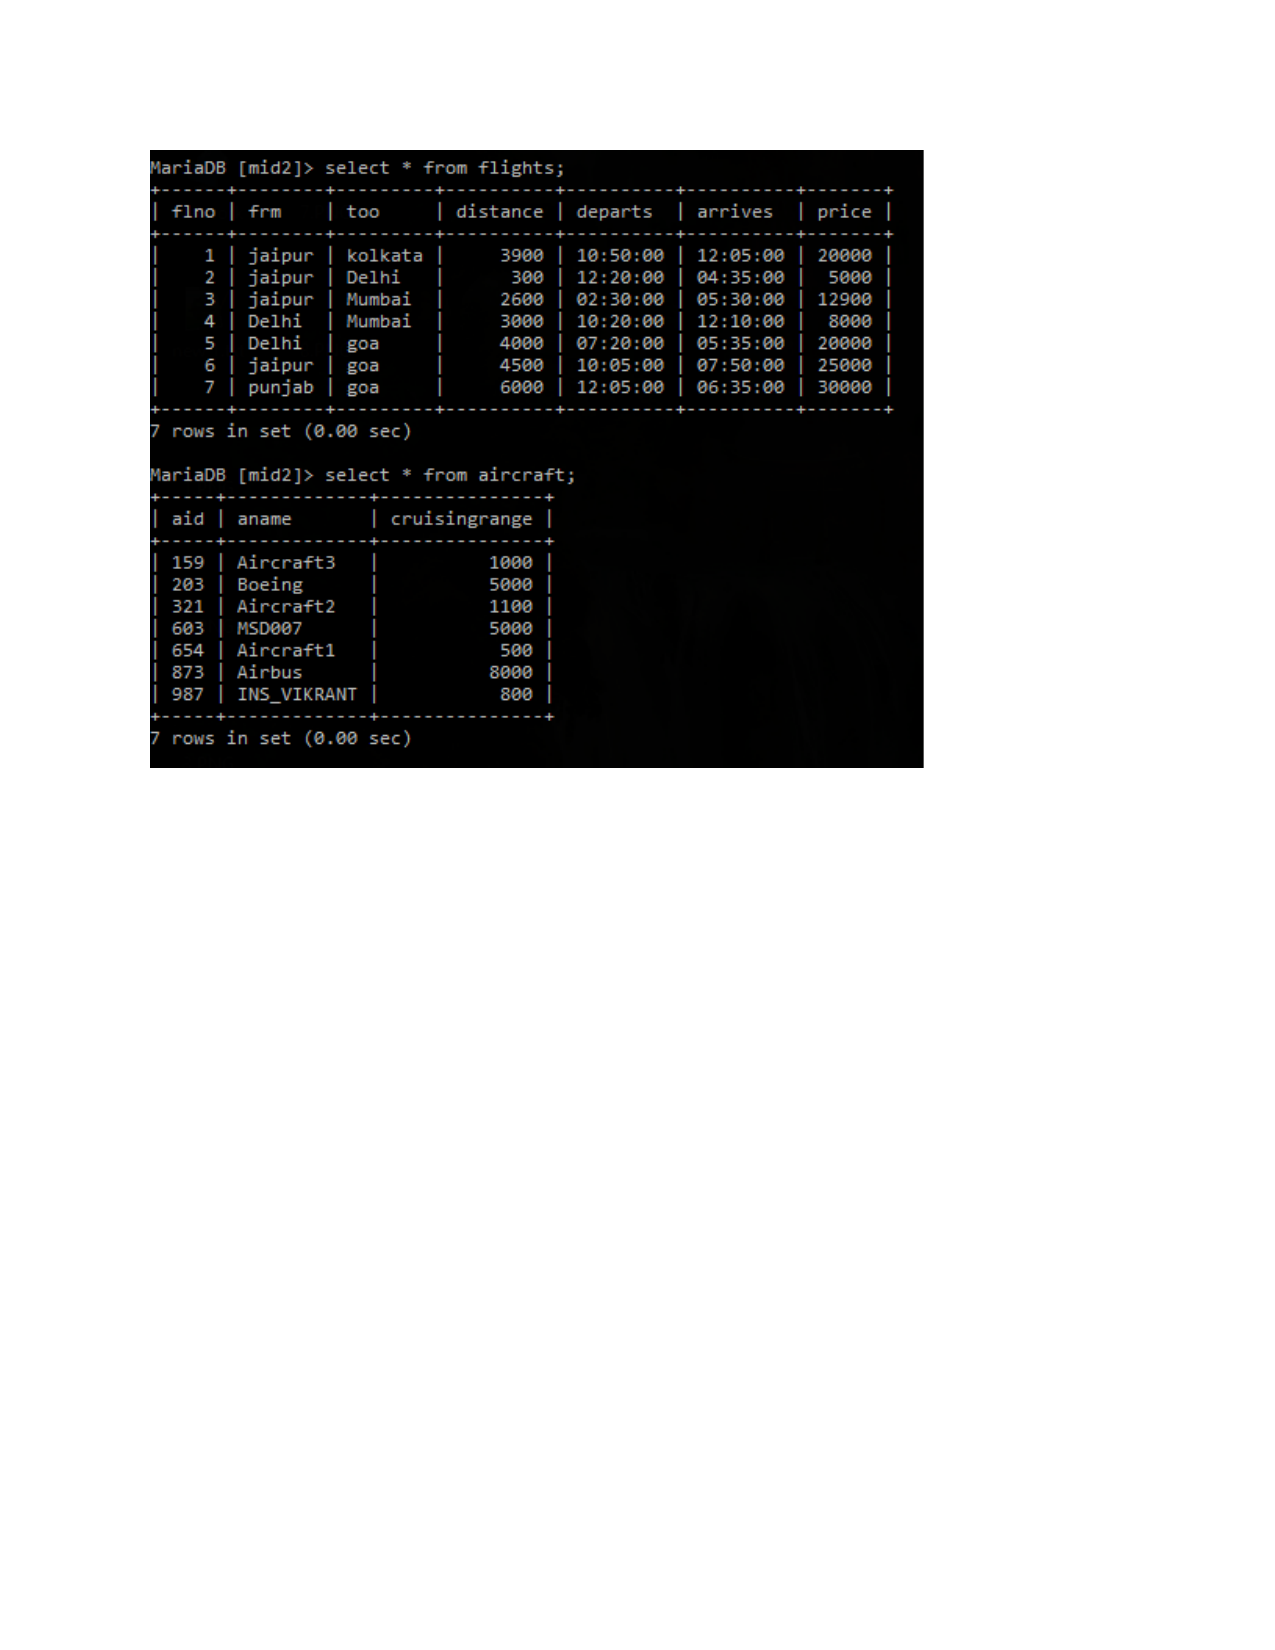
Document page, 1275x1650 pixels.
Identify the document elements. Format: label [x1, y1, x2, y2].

picture [150, 150, 924, 768]
